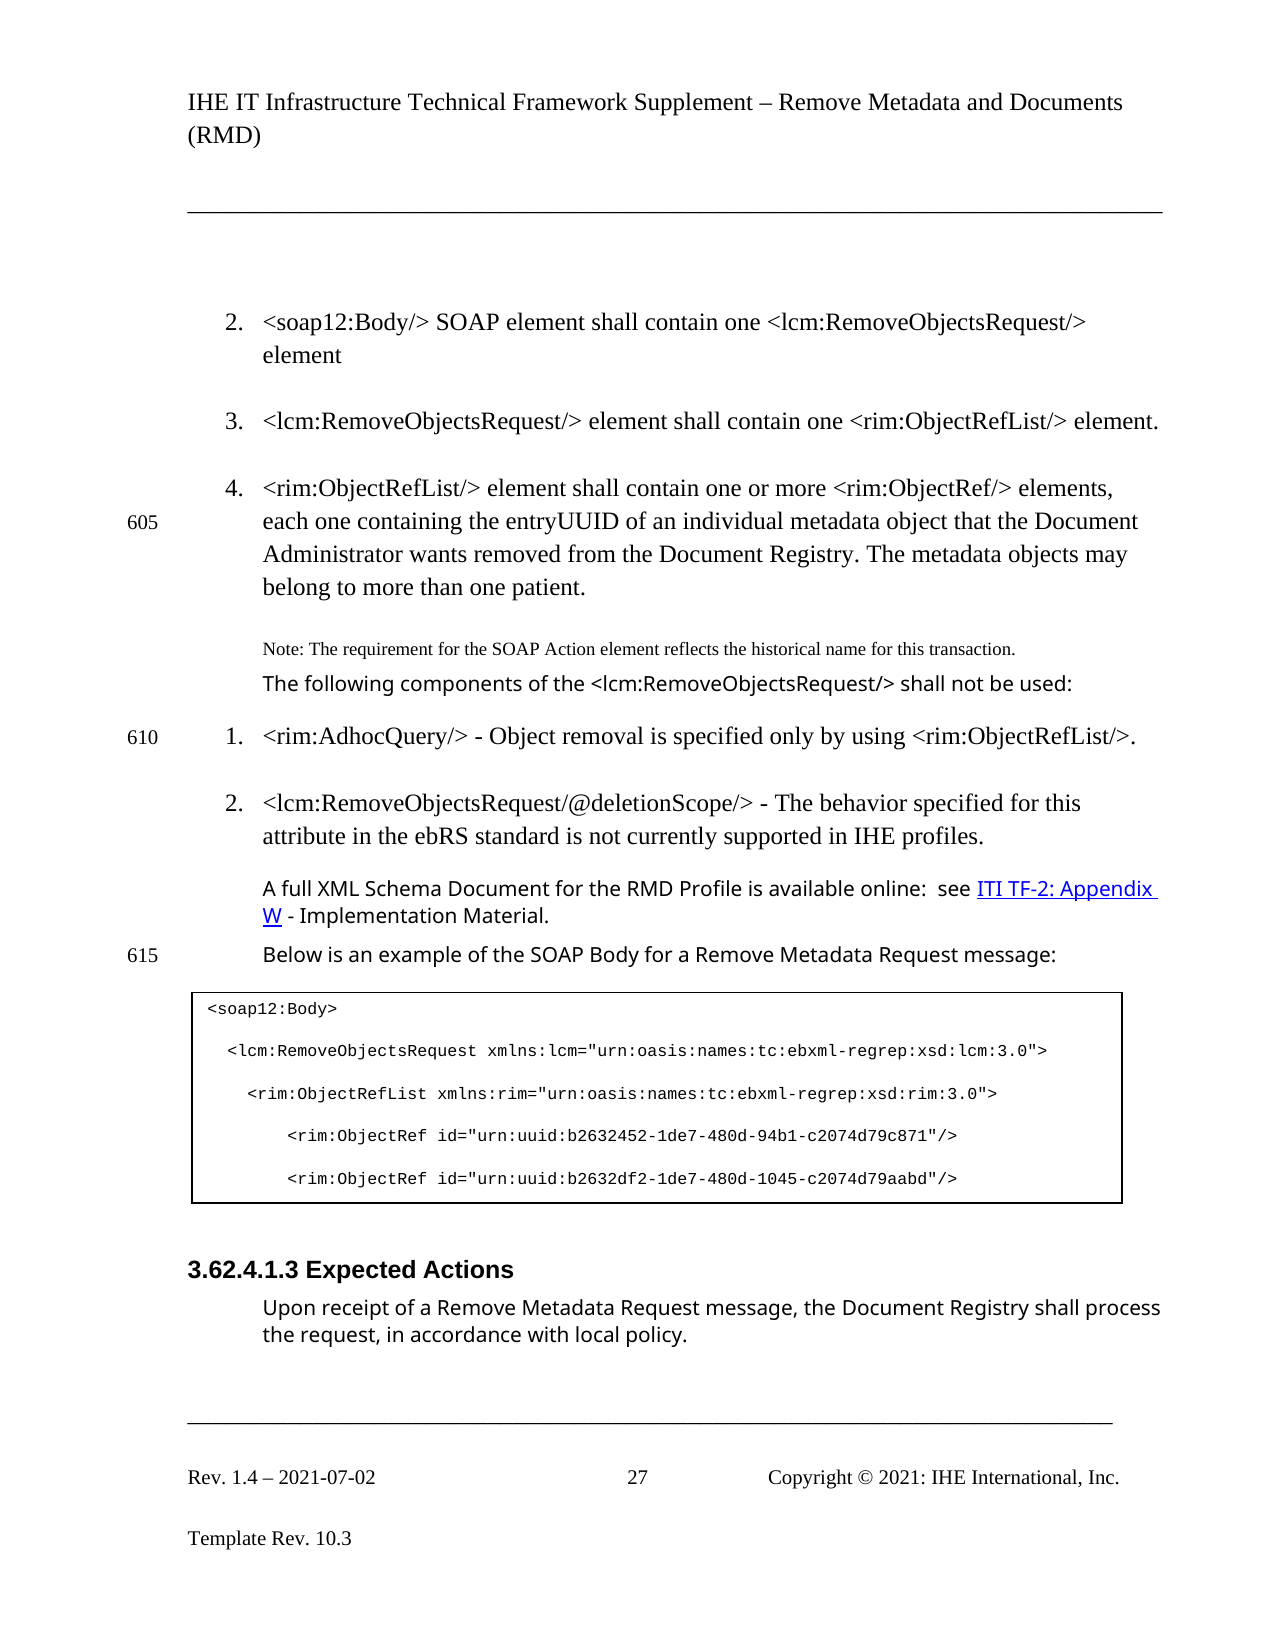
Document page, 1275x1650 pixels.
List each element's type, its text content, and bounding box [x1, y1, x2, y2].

list <rim:ObjectRefList/> element shall contain one or more <rim:ObjectRef/> elements, each one containing the entryUUID of an individual metadata object that the Document Administrator wants removed from the Document Registry. The metadata objects may belong to more than one patient. [225, 473, 1162, 601]
subtitle 3.62.4.1.3 Expected Actions [187, 1006, 1162, 1283]
list <rim:AdhocQuery/> - Object removal is specified only by using <rim:ObjectRefList/>. [225, 721, 1162, 750]
list <soap12:Body/> SOAP element shall contain one <lcm:RemoveObjectsRequest/> element [225, 307, 1162, 369]
list <lcm:RemoveObjectsRequest/> element shall contain one <rim:ObjectRefList/> element. [225, 406, 1162, 435]
list <lcm:RemoveObjectsRequest/@deletionScope/> - The behavior specified for this attribute in the ebRS standard is not currently supported in IHE profiles. [225, 788, 1162, 849]
text Upon receipt of a Remove Metadata Request message, the Document Registry shall process the request, in accordance with local policy. [262, 1294, 1162, 1348]
text The following components of the <lcm:RemoveObjectsRequest/> shall not be used: [262, 669, 1162, 696]
text Below is an example of the SOAP Body for a Remove Metadata Request message: [262, 941, 1162, 968]
text A full XML Schema Document for the RMD Profile is available online: see ITI TF-2: Appendix W - Implementation Material. [262, 874, 1162, 929]
text Note: The requirement for the SOAP Action element reflects the historical name for this transaction. [262, 638, 1162, 660]
